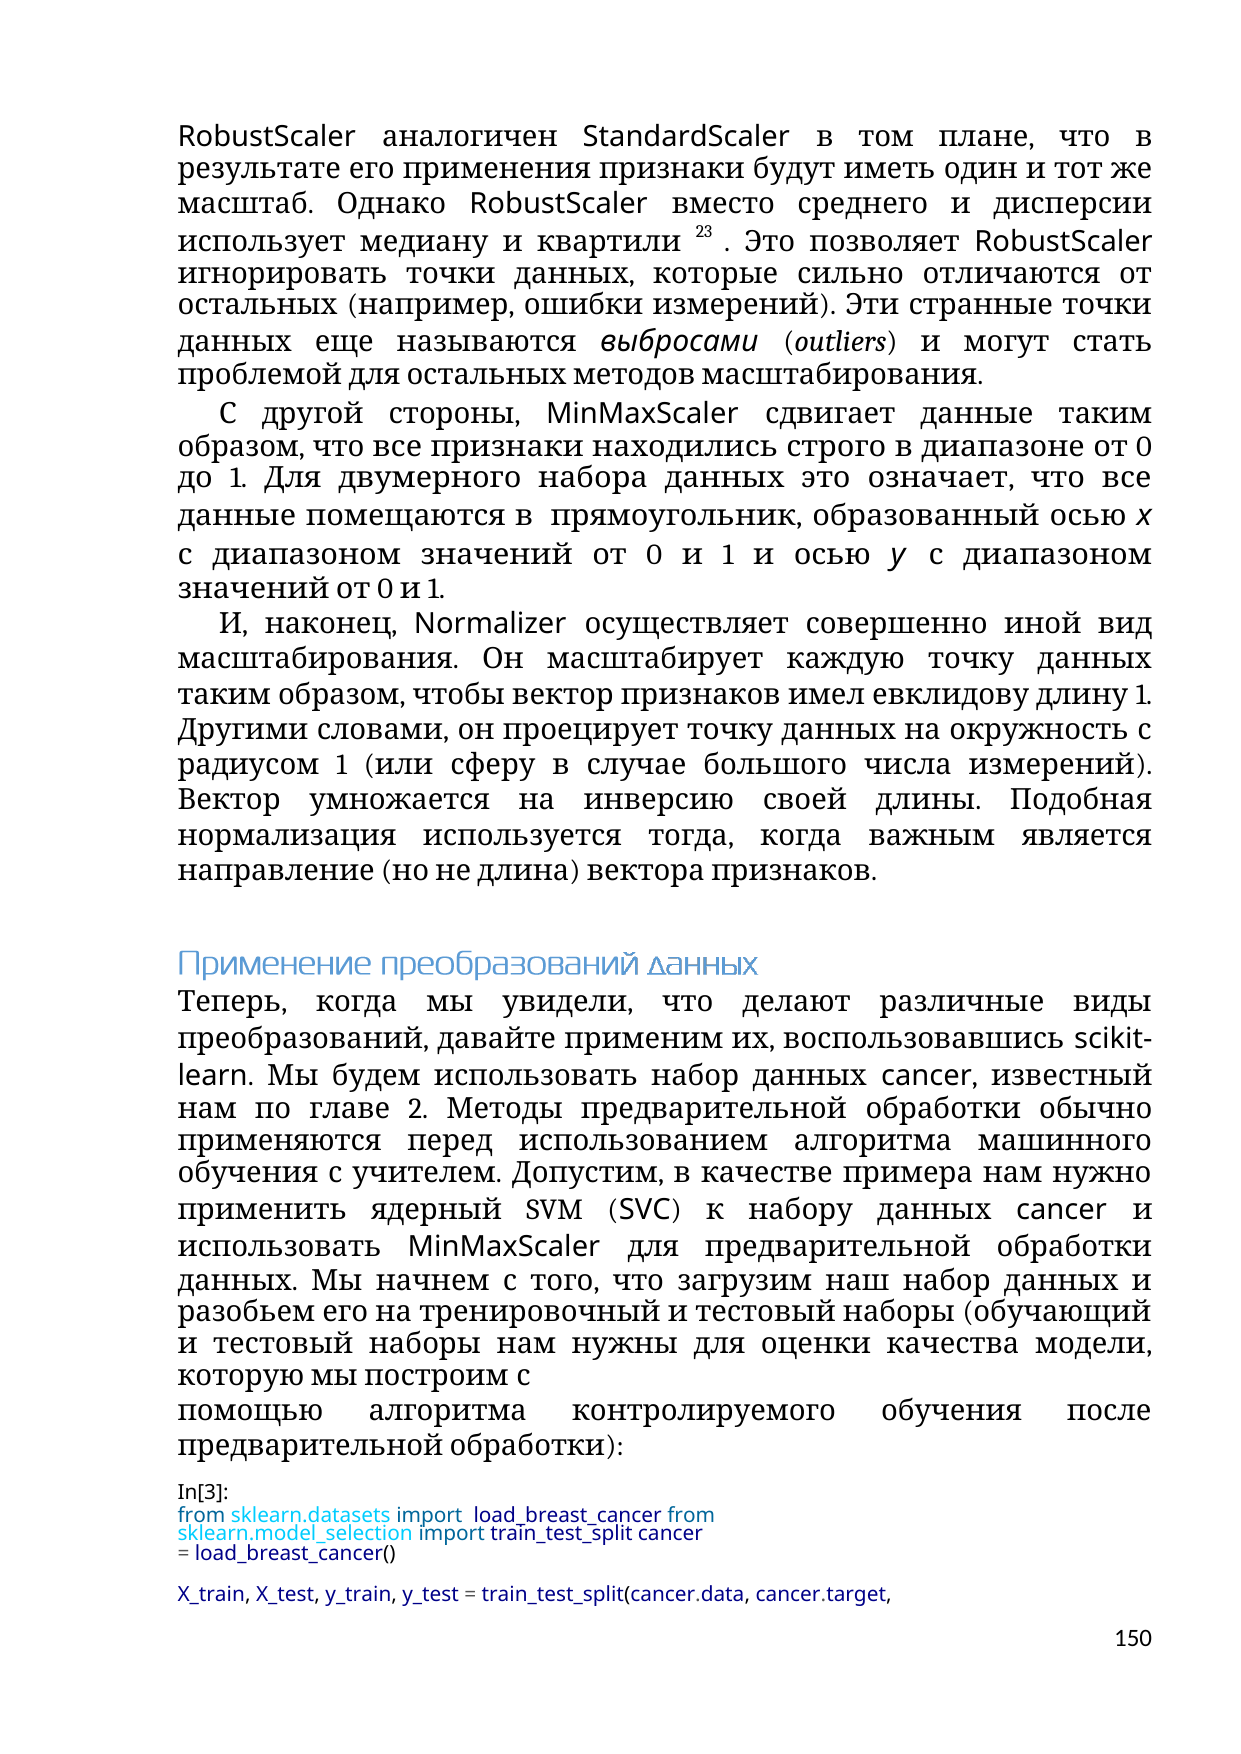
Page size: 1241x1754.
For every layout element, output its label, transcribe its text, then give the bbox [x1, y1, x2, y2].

text from sklearn.datasets import load_breast_cancer from sklearn.model_selection import train_test_split cancer = load_breast_cancer() [177, 1506, 720, 1567]
text С другой стороны, MinMaxScaler сдвигает данные таким образом, что все признаки находились строго в диапазоне от 0 до 1. Для двумерного набора данных это означает, что все данные помещаются в прямоугольник, образованный осью х с диапазоном значений от 0 и 1 и осью у с диапазоном значений от 0 и 1. [177, 394, 1152, 605]
text X_train, X_test, y_train, y_test = train_test_split(cancer.data, cancer.target, [177, 1581, 1240, 1606]
text И, наконец, Normalizer осуществляет совершенно иной вид масштабирования. Он масштабирует каждую точку данных таким образом, чтобы вектор признаков имел евклидову длину 1. Другими словами, он проецирует точку данных на окружность с радиусом 1 (или сферу в случае большого числа измерений). Вектор умножается на инверсию своей длины. Подобная нормализация используется тогда, когда важным является направление (но не длина) вектора признаков. [177, 606, 1152, 887]
text помощью алгоритма контролируемого обучения после предварительной обработки): [177, 1394, 1152, 1462]
text Теперь, когда мы увидели, что делают различные виды преобразований, давайте применим их, воспользовавшись scikit-learn. Мы будем использовать набор данных cancer, известный нам по главе 2. Методы предварительной обработки обычно применяются перед использованием алгоритма машинного обучения с учителем. Допустим, в качестве примера нам нужно применить ядерный SVM (SVC) к набору данных cancer и использовать MinMaxScaler для предварительной обработки данных. Мы начнем с того, что загрузим наш набор данных и разобьем его на тренировочный и тестовый наборы (обучающий и тестовый наборы нам нужны для оценки качества модели, которую мы построим с [177, 943, 1152, 1393]
picture [177, 942, 776, 981]
text In[3]: [177, 1479, 1240, 1504]
text RobustScaler аналогичен StandardScaler в том плане, что в результате его применения признаки будут иметь один и тот же масштаб. Однако RobustScaler вместо среднего и дисперсии использует медиану и квартили 23 . Это позволяет RobustScaler игнорировать точки данных, которые сильно отличаются от остальных (например, ошибки измерений). Эти странные точки данных еще называются выбросами (outliers) и могут стать проблемой для остальных методов масштабирования. [177, 117, 1153, 392]
